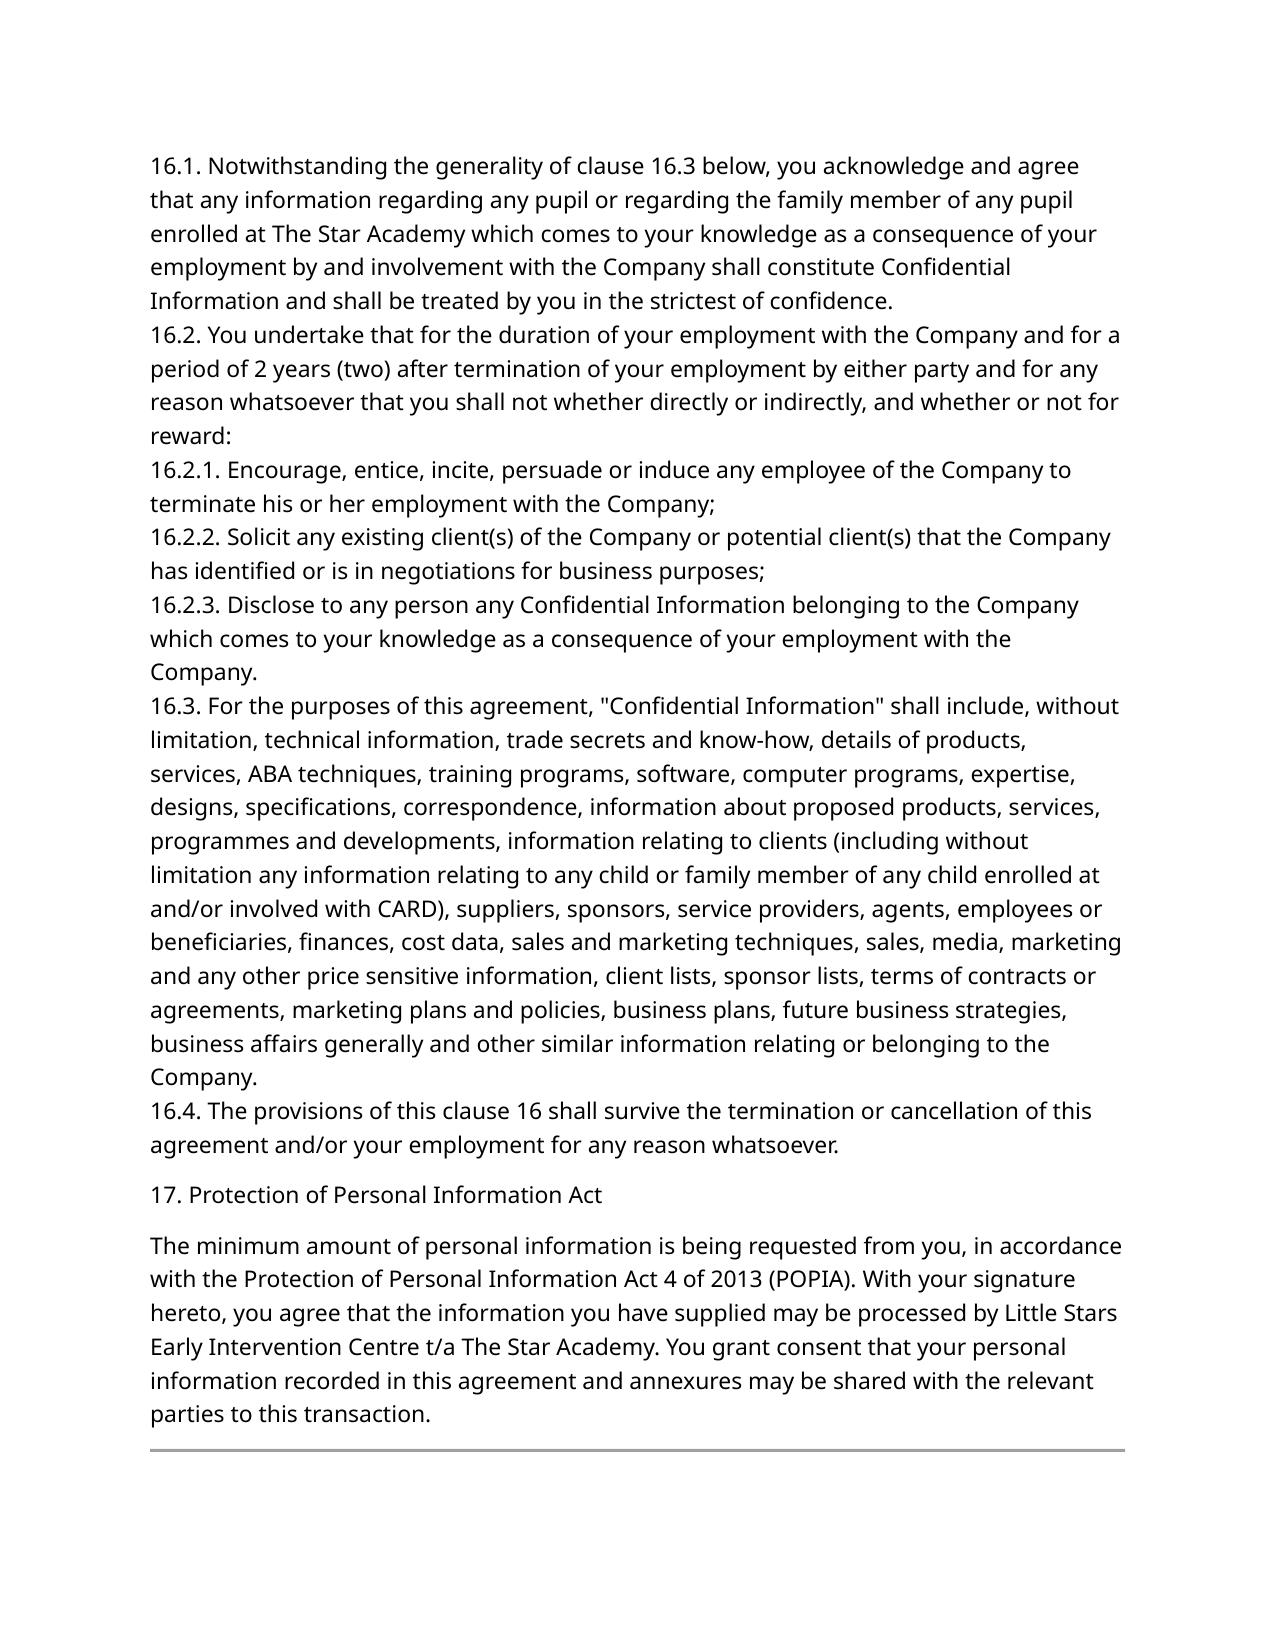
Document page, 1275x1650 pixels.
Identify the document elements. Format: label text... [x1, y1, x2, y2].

text 16.1. Notwithstanding the generality of clause 16.3 below, you acknowledge and agree that any information regarding any pupil or regarding the family member of any pupil enrolled at The Star Academy which comes to your knowledge as a consequence of your employment by and involvement with the Company shall constitute Confidential Information and shall be treated by you in the strictest of confidence. 16.2. You undertake that for the duration of your employment with the Company and for a period of 2 years (two) after termination of your employment by either party and for any reason whatsoever that you shall not whether directly or indirectly, and whether or not for reward: 16.2.1. Encourage, entice, incite, persuade or induce any employee of the Company to terminate his or her employment with the Company; 16.2.2. Solicit any existing client(s) of the Company or potential client(s) that the Company has identified or is in negotiations for business purposes; 16.2.3. Disclose to any person any Confidential Information belonging to the Company which comes to your knowledge as a consequence of your employment with the Company. 16.3. For the purposes of this agreement, "Confidential Information" shall include, without limitation, technical information, trade secrets and know-how, details of products, services, ABA techniques, training programs, software, computer programs, expertise, designs, specifications, correspondence, information about proposed products, services, programmes and developments, information relating to clients (including without limitation any information relating to any child or family member of any child enrolled at and/or involved with CARD), suppliers, sponsors, service providers, agents, employees or beneficiaries, finances, cost data, sales and marketing techniques, sales, media, marketing and any other price sensitive information, client lists, sponsor lists, terms of contracts or agreements, marketing plans and policies, business plans, future business strategies, business affairs generally and other similar information relating or belonging to the Company. 16.4. The provisions of this clause 16 shall survive the termination or cancellation of this agreement and/or your employment for any reason whatsoever. [150, 150, 1125, 1160]
text 17. Protection of Personal Information Act [150, 1179, 1125, 1210]
text The minimum amount of personal information is being requested from you, in accordance with the Protection of Personal Information Act 4 of 2013 (POPIA). With your signature hereto, you agree that the information you have supplied may be processed by Little Stars Early Intervention Centre t/a The Star Academy. You grant consent that your personal information recorded in this agreement and annexures may be shared with the relevant parties to this transaction. [150, 1229, 1125, 1429]
